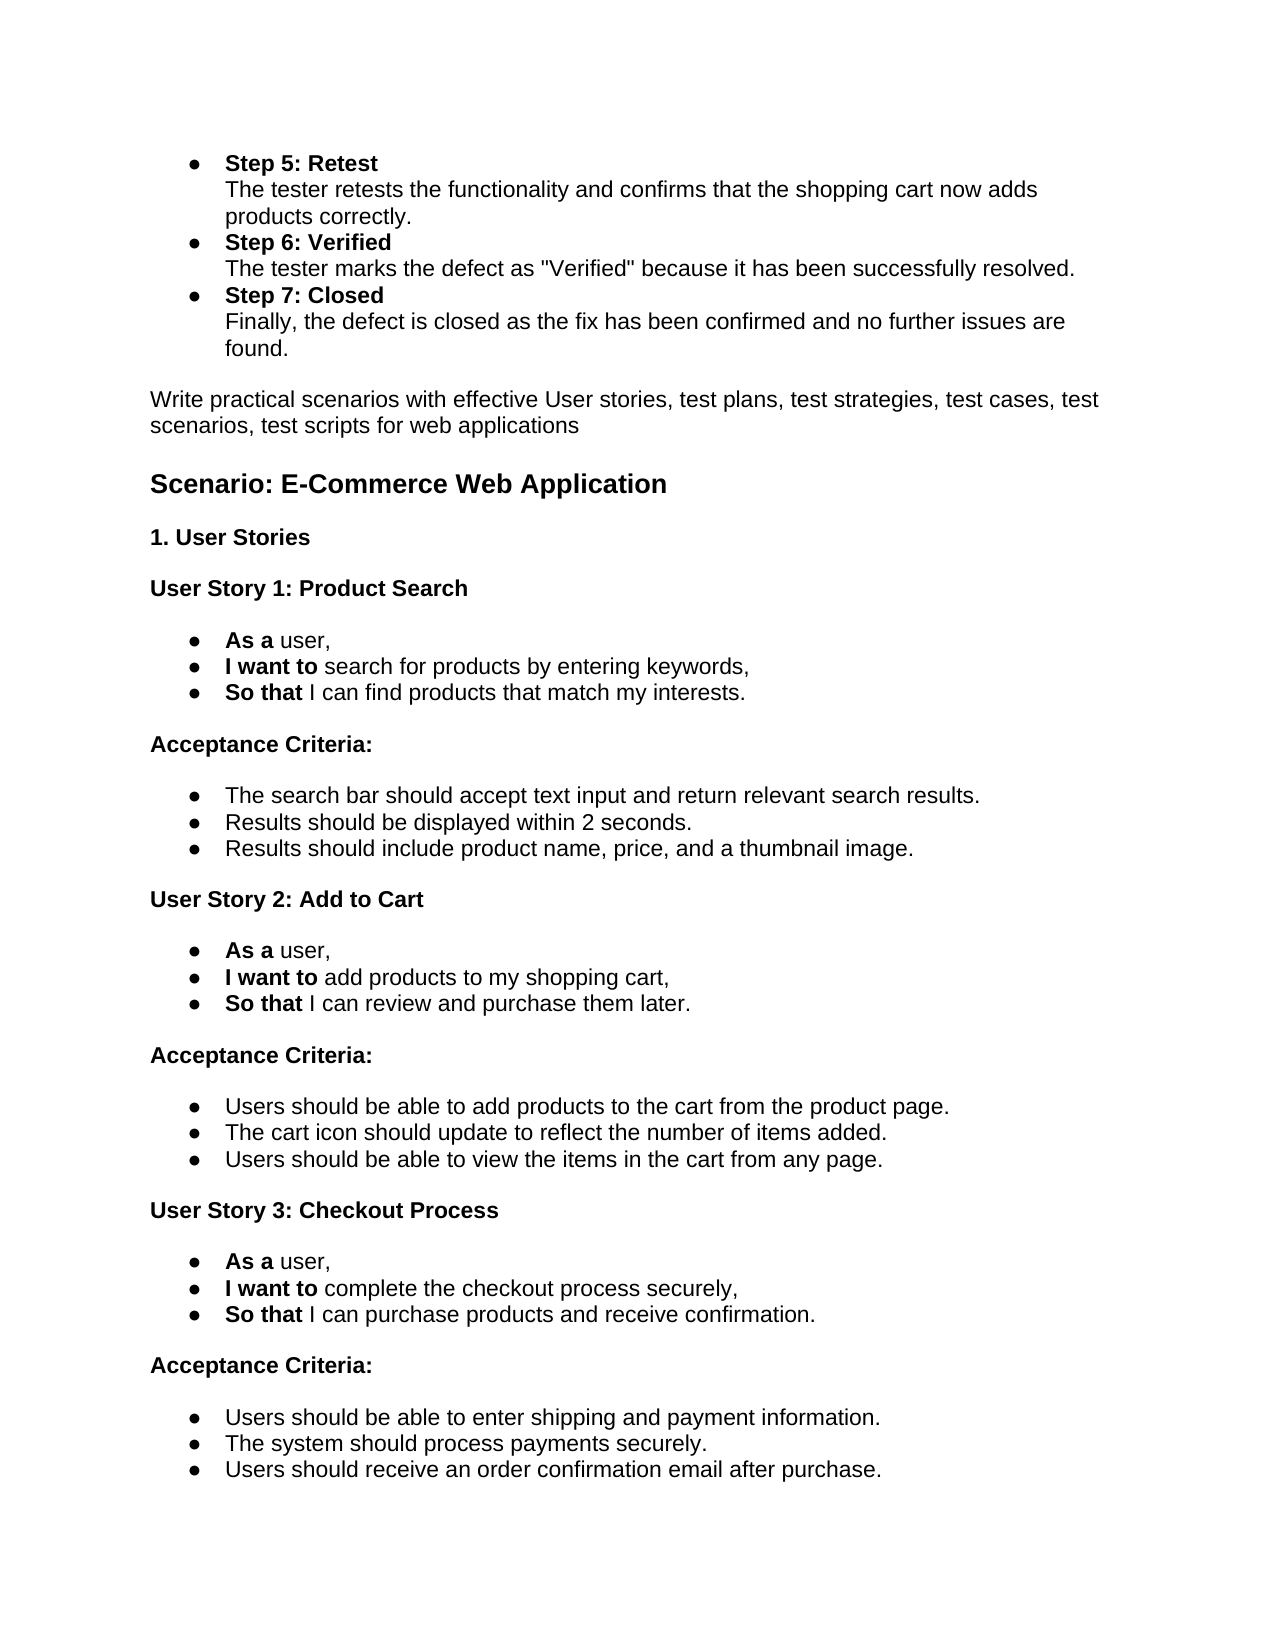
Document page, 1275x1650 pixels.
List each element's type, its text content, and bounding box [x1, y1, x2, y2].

list The system should process payments securely. [187, 1430, 1125, 1456]
text User Story 3: Checkout Process [150, 1197, 1125, 1223]
list Users should be able to add products to the cart from the product page. [187, 1093, 1125, 1119]
list Users should receive an order confirmation email after purchase. [187, 1456, 1125, 1483]
list Results should include product name, price, and a thumbnail image. [187, 835, 1125, 861]
list The cart icon should update to reflect the number of items added. [187, 1119, 1125, 1146]
text Acceptance Criteria: [150, 1352, 1125, 1379]
list Results should be displayed within 2 seconds. [187, 808, 1125, 835]
list So that I can review and purchase them later. [187, 990, 1125, 1017]
list As a user, [187, 627, 1125, 653]
list Step 6: Verified The tester marks the defect as "Verified" because it has been successfully resolved. [187, 229, 1125, 282]
text User Story 2: Add to Cart [150, 886, 1125, 912]
list Users should be able to enter shipping and payment information. [187, 1404, 1125, 1430]
subtitle 1. User Stories [150, 524, 1125, 550]
list As a user, [187, 1248, 1125, 1275]
text Acceptance Criteria: [150, 1042, 1125, 1068]
list As a user, [187, 937, 1125, 964]
text Acceptance Criteria: [150, 731, 1125, 757]
list Users should be able to view the items in the cart from any page. [187, 1146, 1125, 1172]
list Step 7: Closed Finally, the defect is closed as the fix has been confirmed and no further issues are found. [187, 282, 1125, 361]
subtitle Scenario: E-Commerce Web Application [150, 468, 1125, 499]
list So that I can purchase products and receive confirmation. [187, 1301, 1125, 1327]
list The search bar should accept text input and return relevant search results. [187, 782, 1125, 808]
text User Story 1: Product Search [150, 575, 1125, 602]
list I want to complete the checkout process securely, [187, 1275, 1125, 1301]
list I want to search for products by entering keywords, [187, 653, 1125, 679]
list I want to add products to my shopping cart, [187, 964, 1125, 990]
text Write practical scenarios with effective User stories, test plans, test strategies, test cases, test scenarios, test scripts for web applications [150, 386, 1125, 438]
list Step 5: Retest The tester retests the functionality and confirms that the shopping cart now adds products correctly. [187, 150, 1125, 229]
list So that I can find products that match my interests. [187, 679, 1125, 706]
